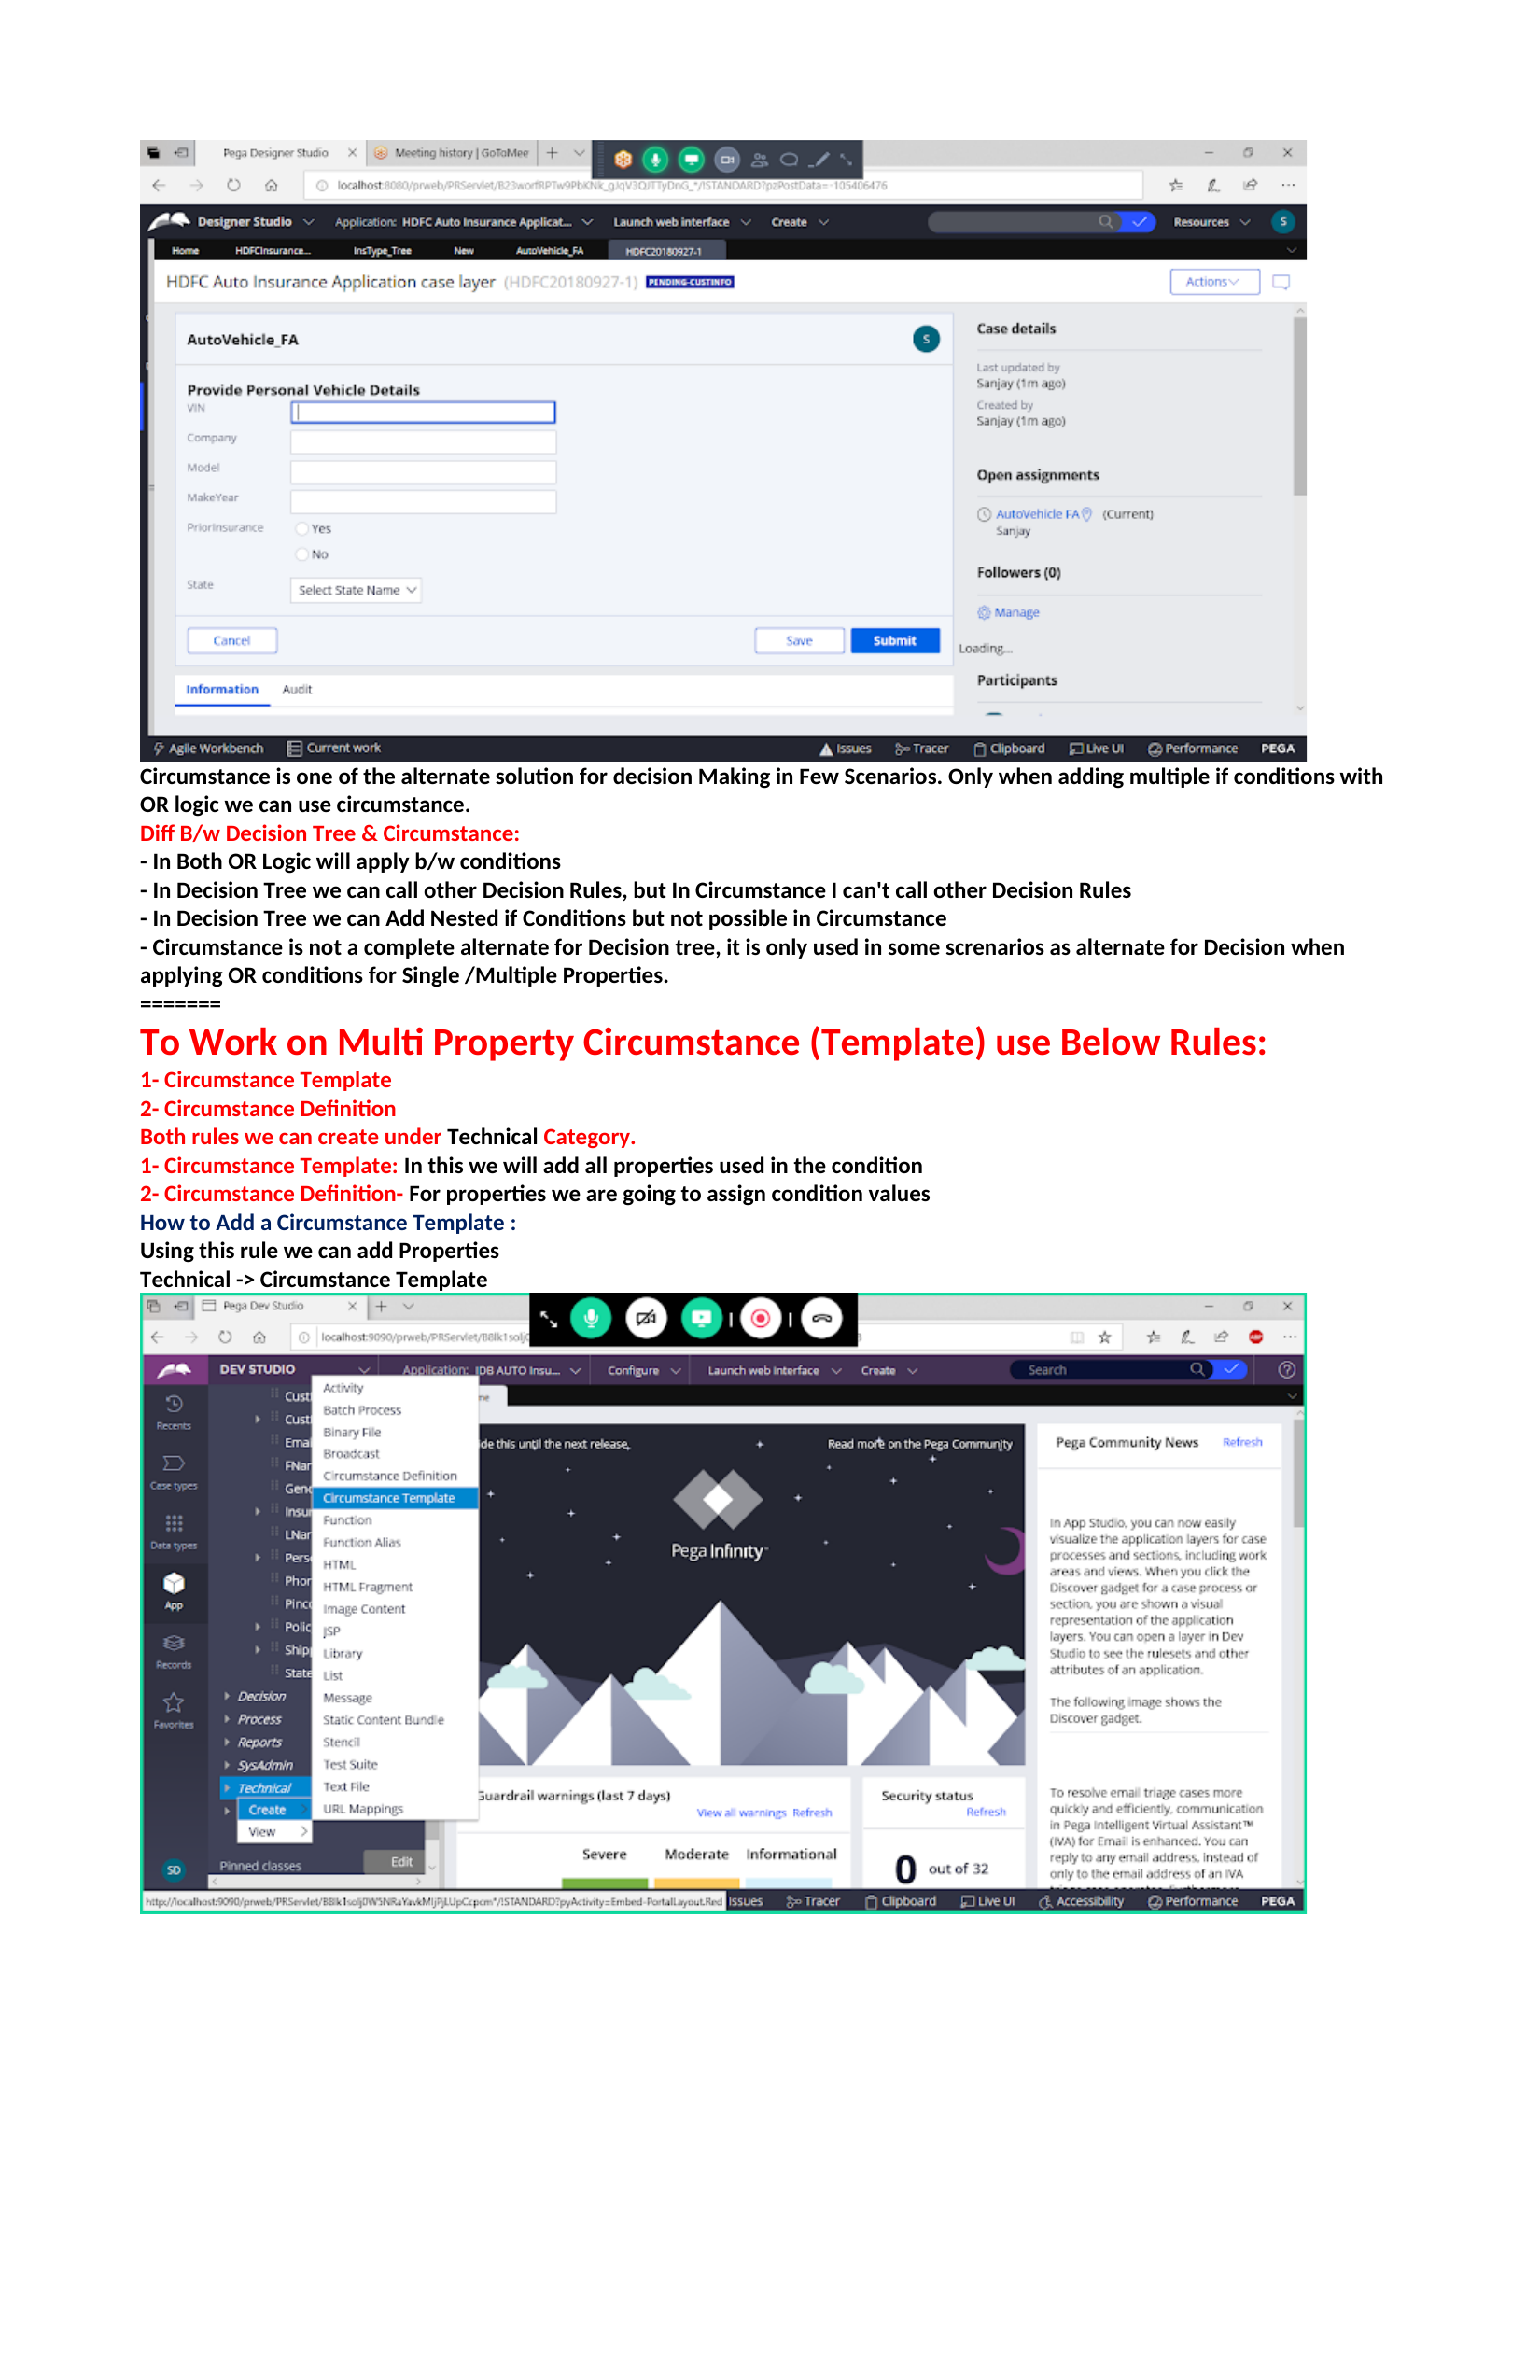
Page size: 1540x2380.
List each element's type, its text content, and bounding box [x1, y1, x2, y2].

picture [140, 140, 1307, 762]
text To Work on Multi Property Circumstance (Template) use Below Rules: [140, 1017, 1400, 1065]
text - Circumstance is not a complete alternate for Decision tree, it is only used in some screnarios as alternate for Decision when applying OR conditions for Single /Multiple Properties. [140, 932, 1400, 989]
text 2- Circumstance Definition [140, 1094, 1400, 1122]
text - In Decision Tree we can Add Nested if Conditions but not possible in Circumstance [140, 903, 1400, 932]
text 1- Circumstance Template [140, 1065, 1400, 1094]
text Diff B/w Decision Tree & Circumstance: [140, 819, 1400, 847]
text How to Add a Circumstance Template : [140, 1208, 1400, 1236]
text 1- Circumstance Template: In this we will add all properties used in the condition [140, 1151, 1400, 1179]
text - In Both OR Logic will apply b/w conditions [140, 847, 1400, 875]
text Using this rule we can add Properties [140, 1236, 1400, 1265]
text Circumstance is one of the alternate solution for decision Making in Few Scenarios. Only when adding multiple if conditions with OR logic we can use circumstance. [140, 762, 1400, 819]
text 2- Circumstance Definition- For properties we are going to assign condition values [140, 1179, 1400, 1208]
text - In Decision Tree we can call other Decision Rules, but In Circumstance I can't call other Decision Rules [140, 875, 1400, 903]
text ======= [140, 989, 1400, 1017]
picture [140, 1293, 1307, 1914]
text Both rules we can create under Technical Category. [140, 1122, 1400, 1151]
text Technical -> Circumstance Template [140, 1265, 1400, 1293]
